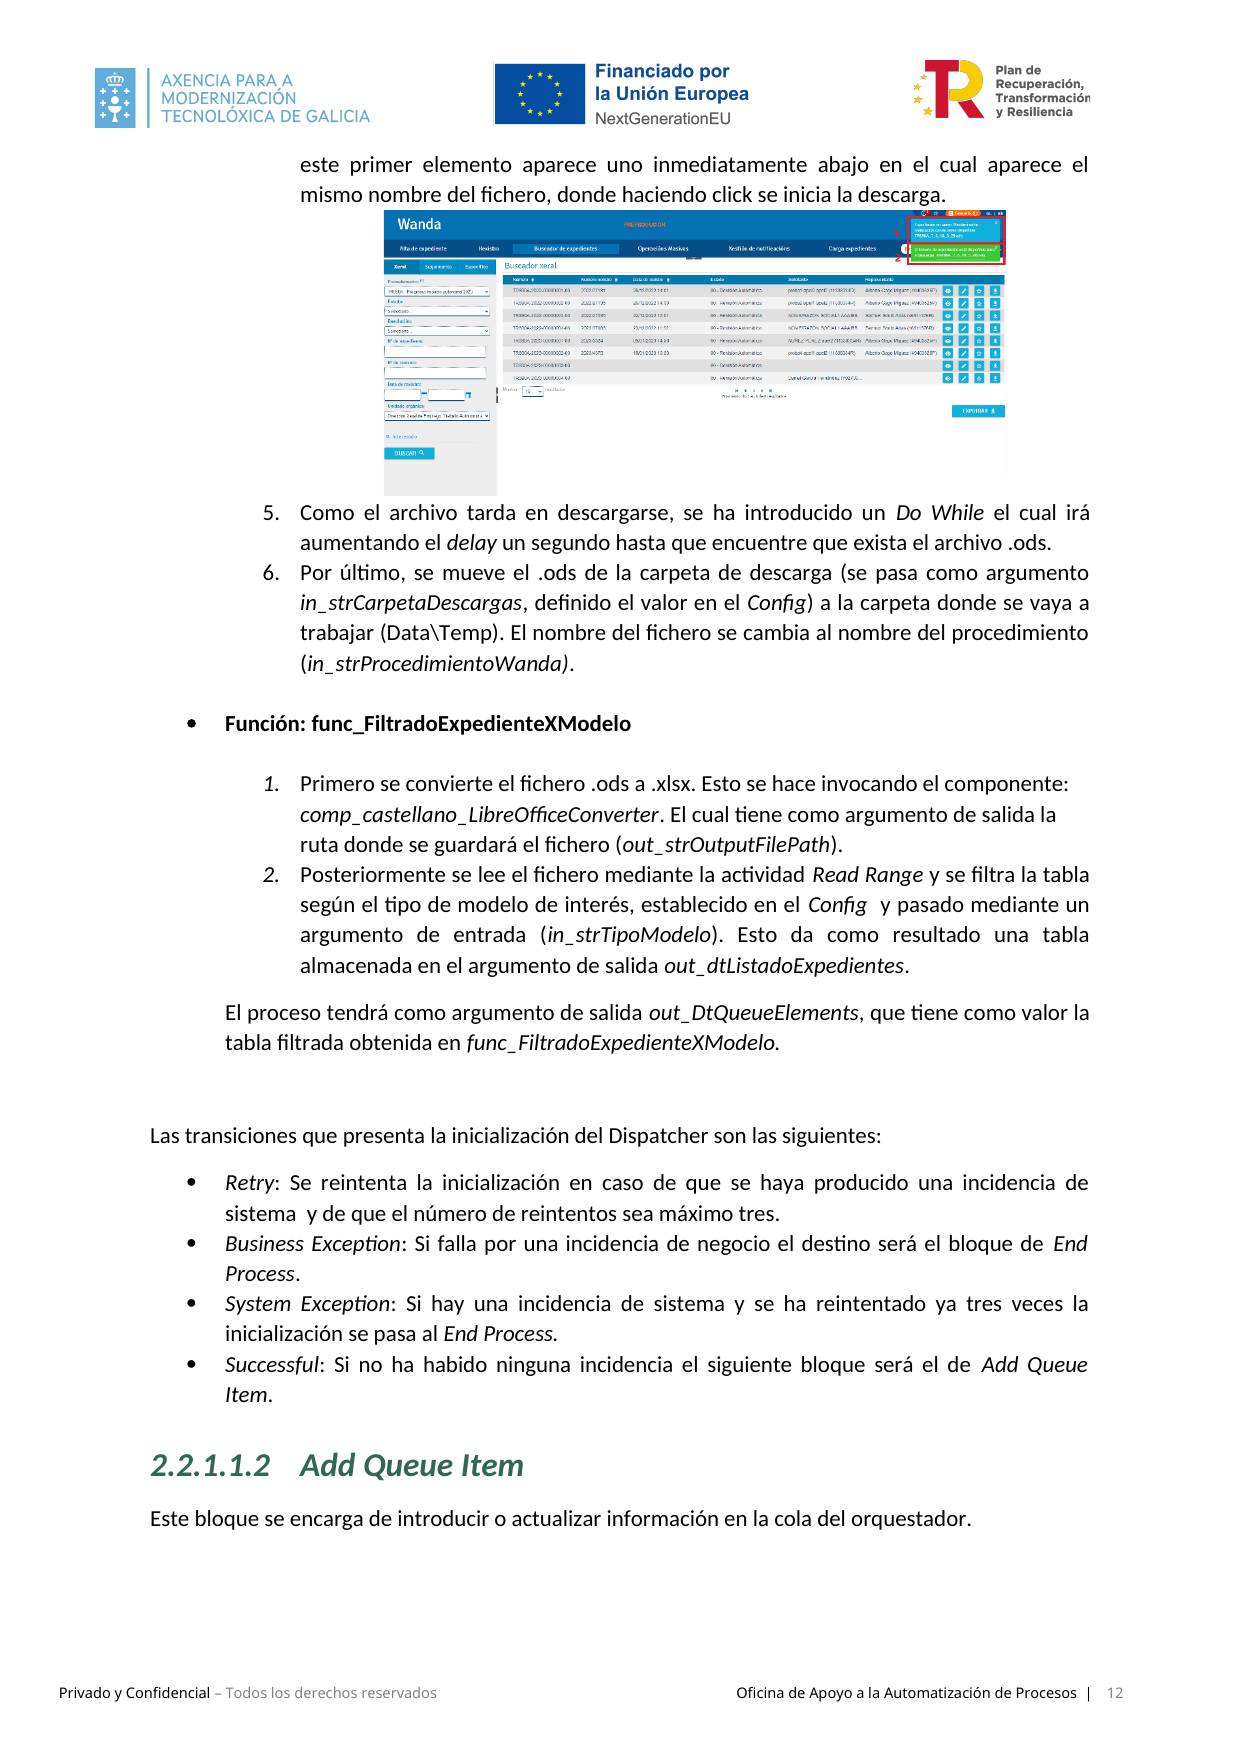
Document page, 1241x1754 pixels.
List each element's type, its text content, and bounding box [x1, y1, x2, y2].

text El proceso tendrá como argumento de salida out_DtQueueElements, que tiene como valor la tabla filtrada obtenida en func_FiltradoExpedienteXModelo. [225, 998, 1090, 1056]
picture [488, 54, 753, 132]
text Add Queue Item [150, 1443, 1090, 1484]
text Las transiciones que presenta la inicialización del Dispatcher son las siguientes: [150, 1122, 1090, 1150]
list Por último, se mueve el .ods de la carpeta de descarga (se pasa como argumento in_strCarpetaDescargas, definido el valor en el Config) a la carpeta donde se vaya a trabajar (Data\Temp). El nombre del fichero se cambia al nombre del procedimiento (in_strProcedimientoWanda). [262, 558, 1090, 677]
picture [94, 68, 370, 128]
picture [913, 39, 1091, 139]
list Business Exception: Si falla por una incidencia de negocio el destino será el bloque de End Process. [187, 1229, 1090, 1287]
text Este bloque se encarga de introducir o actualizar información en la cola del orquestador. [150, 1504, 1090, 1533]
list Retry: Se reintenta la inicialización en caso de que se haya producido una incidencia de sistema y de que el número de reintentos sea máximo tres. [187, 1168, 1090, 1227]
list Función: func_FiltradoExpedienteXModelo [187, 709, 1090, 737]
list Successful: Si no ha habido ninguna incidencia el siguiente bloque será el de Add Queue Item. [187, 1350, 1090, 1408]
picture [383, 210, 1007, 496]
list System Exception: Si hay una incidencia de sistema y se ha reintentado ya tres veces la inicialización se pasa al End Process. [187, 1289, 1090, 1348]
list Como el archivo tarda en descargarse, se ha introducido un Do While el cual irá aumentando el delay un segundo hasta que encuentre que exista el archivo .ods. [262, 498, 1090, 556]
list Posteriormente se lee el fichero mediante la actividad Read Range y se filtra la tabla según el tipo de modelo de interés, establecido en el Config y pasado mediante un argumento de entrada (in_strTipoModelo). Esto da como resultado una tabla almacenada en el argumento de salida out_dtListadoExpedientes. [262, 860, 1090, 979]
list Primero se convierte el fichero .ods a .xlsx. Esto se hace invocando el componente: comp_castellano_LibreOfficeConverter. El cual tiene como argumento de salida la ruta donde se guardará el fichero (out_strOutputFilePath). [262, 769, 1090, 858]
